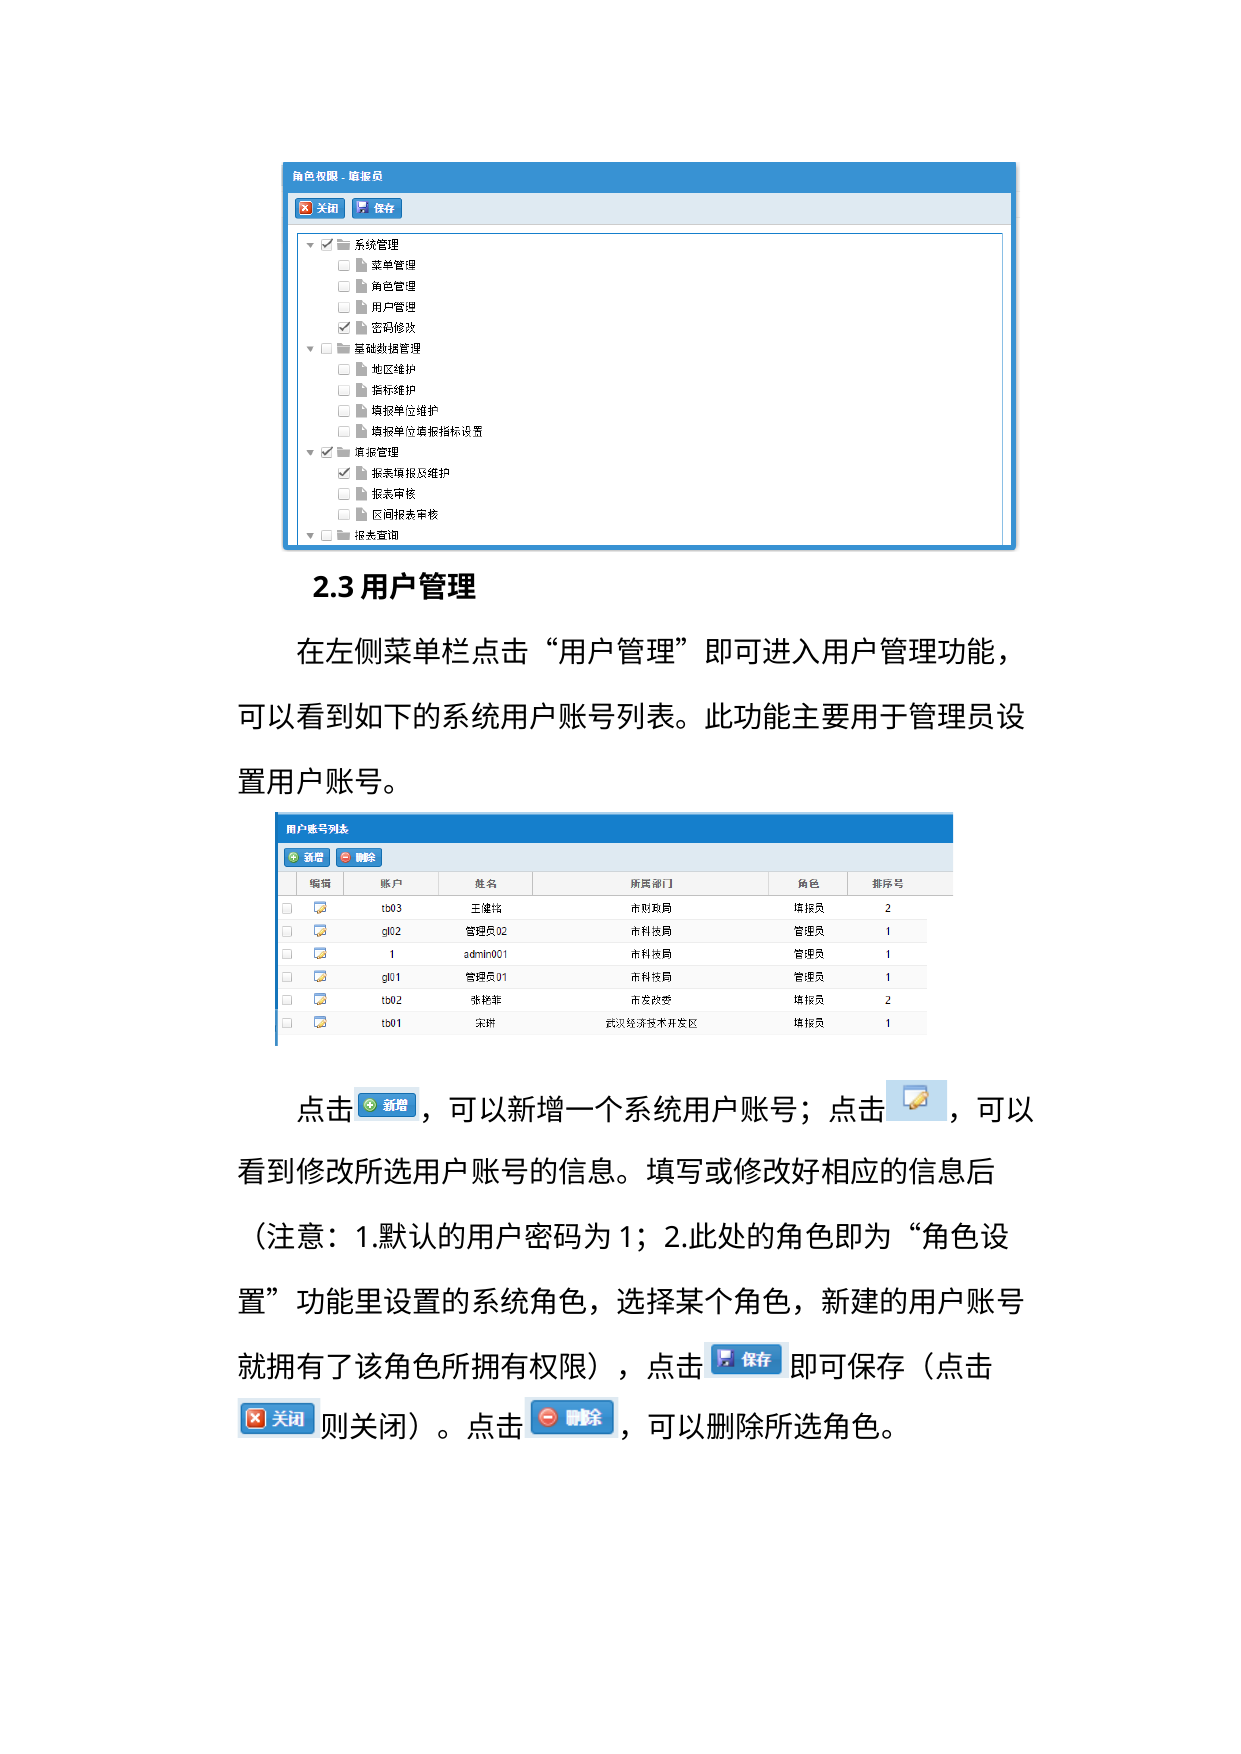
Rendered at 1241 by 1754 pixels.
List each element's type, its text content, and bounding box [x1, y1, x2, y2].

picture [704, 1342, 789, 1378]
picture [237, 1398, 321, 1438]
picture [354, 1087, 420, 1121]
list 在左侧菜单栏点击“用户管理”即可进入用户管理功能，可以看到如下的系统用户账号列表。此功能主要用于管理员设置用户账号。 [237, 617, 1053, 812]
picture [275, 812, 954, 1046]
picture [524, 1397, 619, 1438]
picture [886, 1080, 948, 1121]
list 点击，可以新增一个系统用户账号；点击，可以看到修改所选用户账号的信息。填写或修改好相应的信息后（注意：1.默认的用户密码为1；2.此处的角色即为“角色设置”功能里设置的系统角色，选择某个角色，新建的用户账号就拥有了该角色所拥有权限），点击即可保存（点击则关闭）。点击，可以删除所选角色。 [237, 1072, 1053, 1462]
picture [281, 162, 1021, 552]
list 2.3用户管理 [312, 552, 1053, 617]
